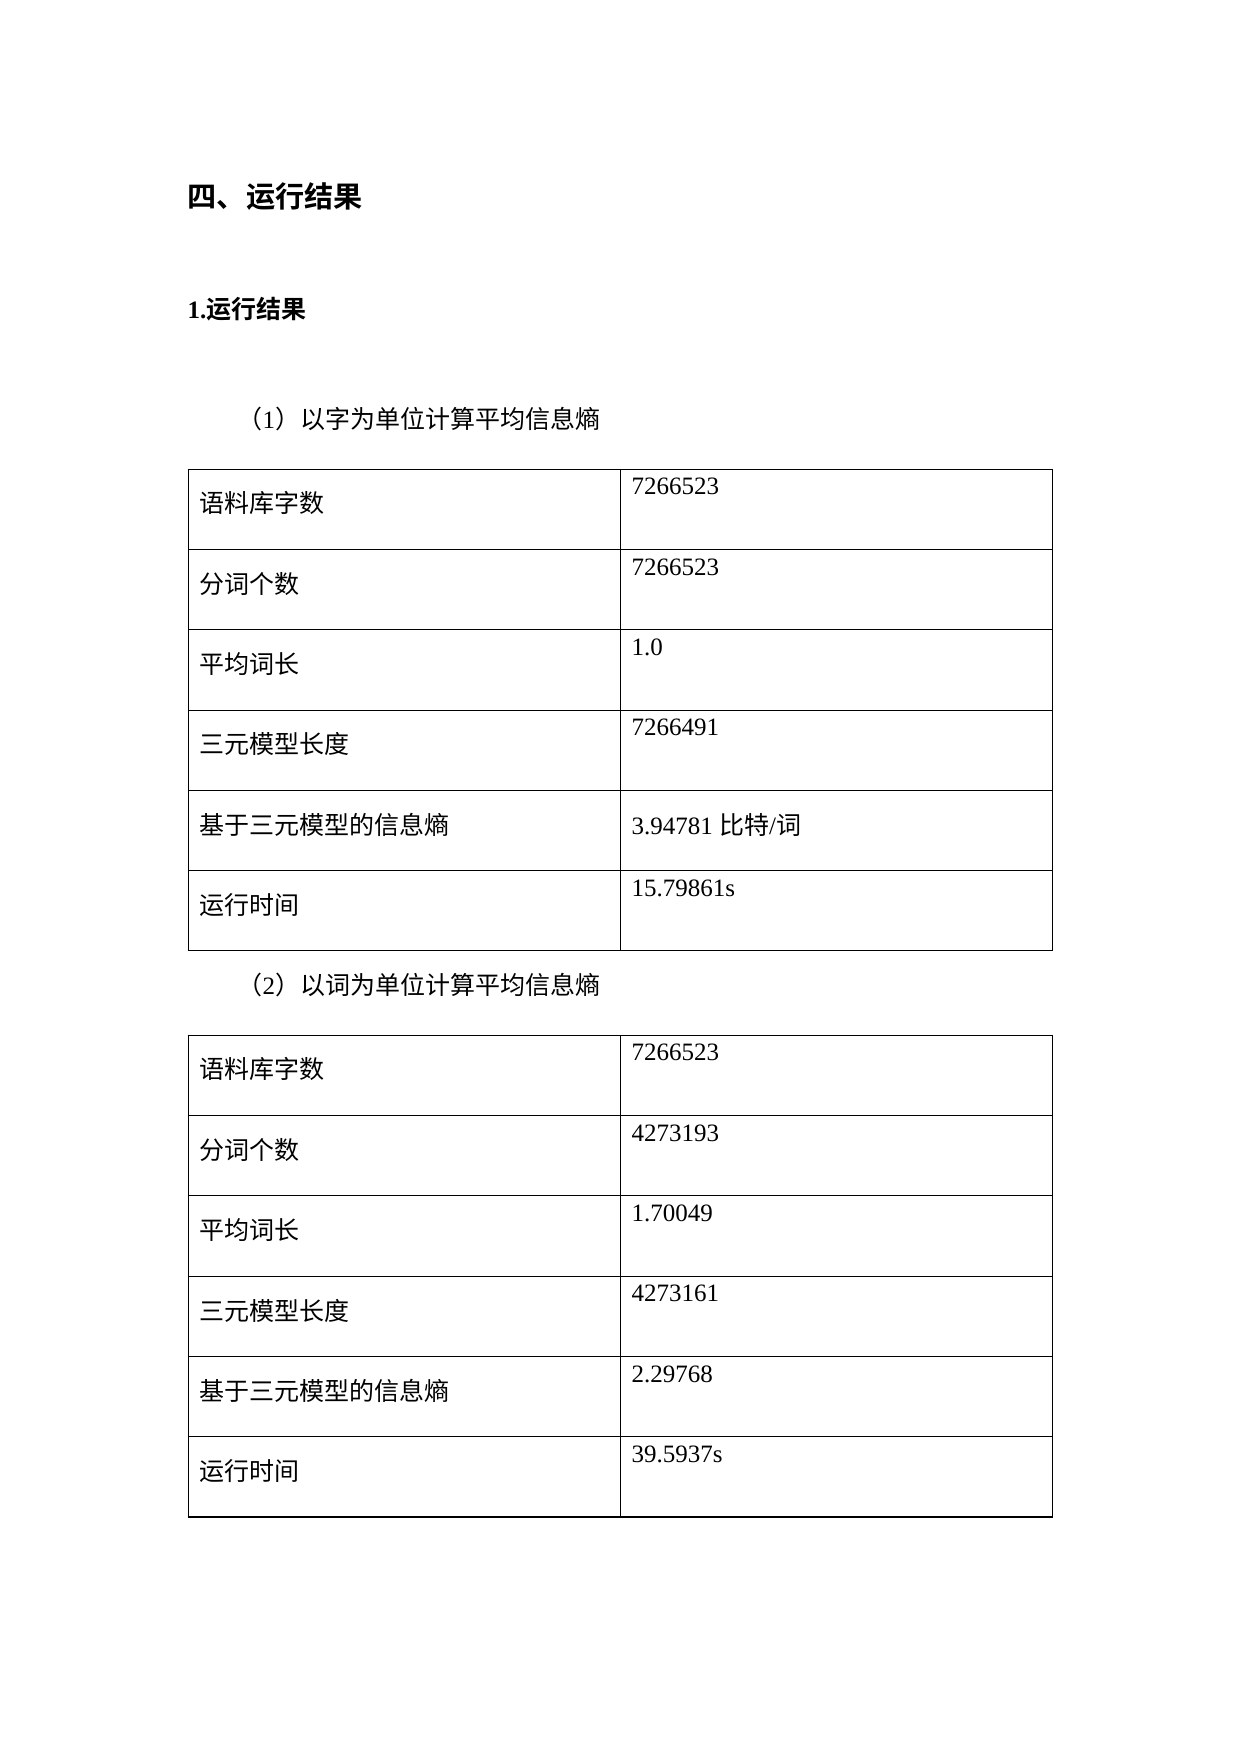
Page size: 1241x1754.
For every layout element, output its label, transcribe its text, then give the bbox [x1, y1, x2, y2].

table_cell 分词个数 [189, 550, 620, 629]
table_cell 2.29768 [621, 1357, 1052, 1436]
text （1）以字为单位计算平均信息熵 [187, 385, 1053, 450]
table_header 7266523 [621, 1036, 1052, 1115]
table_cell 平均词长 [189, 630, 620, 709]
table_header 7266523 [621, 470, 1052, 549]
table_cell 1.70049 [621, 1196, 1052, 1276]
table_cell 基于三元模型的信息熵 [189, 791, 620, 870]
table_cell 4273161 [621, 1277, 1052, 1356]
table_cell 平均词长 [189, 1196, 620, 1276]
table_cell 4273193 [621, 1116, 1052, 1195]
table_cell 三元模型长度 [189, 711, 620, 790]
table_cell 39.5937s [621, 1437, 1052, 1516]
table_cell 15.79861s [621, 871, 1052, 950]
table_header 语料库字数 [189, 470, 620, 549]
table_cell 3.94781 比特/词 [621, 791, 1052, 870]
table_cell 基于三元模型的信息熵 [189, 1357, 620, 1436]
table_cell 1.0 [621, 630, 1052, 709]
subtitle 四、运行结果 [187, 162, 1053, 227]
table_header 语料库字数 [189, 1036, 620, 1115]
table_cell 分词个数 [189, 1116, 620, 1195]
table_cell 7266491 [621, 711, 1052, 790]
table_cell 7266523 [621, 550, 1052, 629]
table_cell 运行时间 [189, 1437, 620, 1516]
table_cell 三元模型长度 [189, 1277, 620, 1356]
text （2）以词为单位计算平均信息熵 [187, 951, 1053, 1016]
table_cell 运行时间 [189, 871, 620, 950]
subtitle 1.运行结果 [187, 275, 1053, 340]
